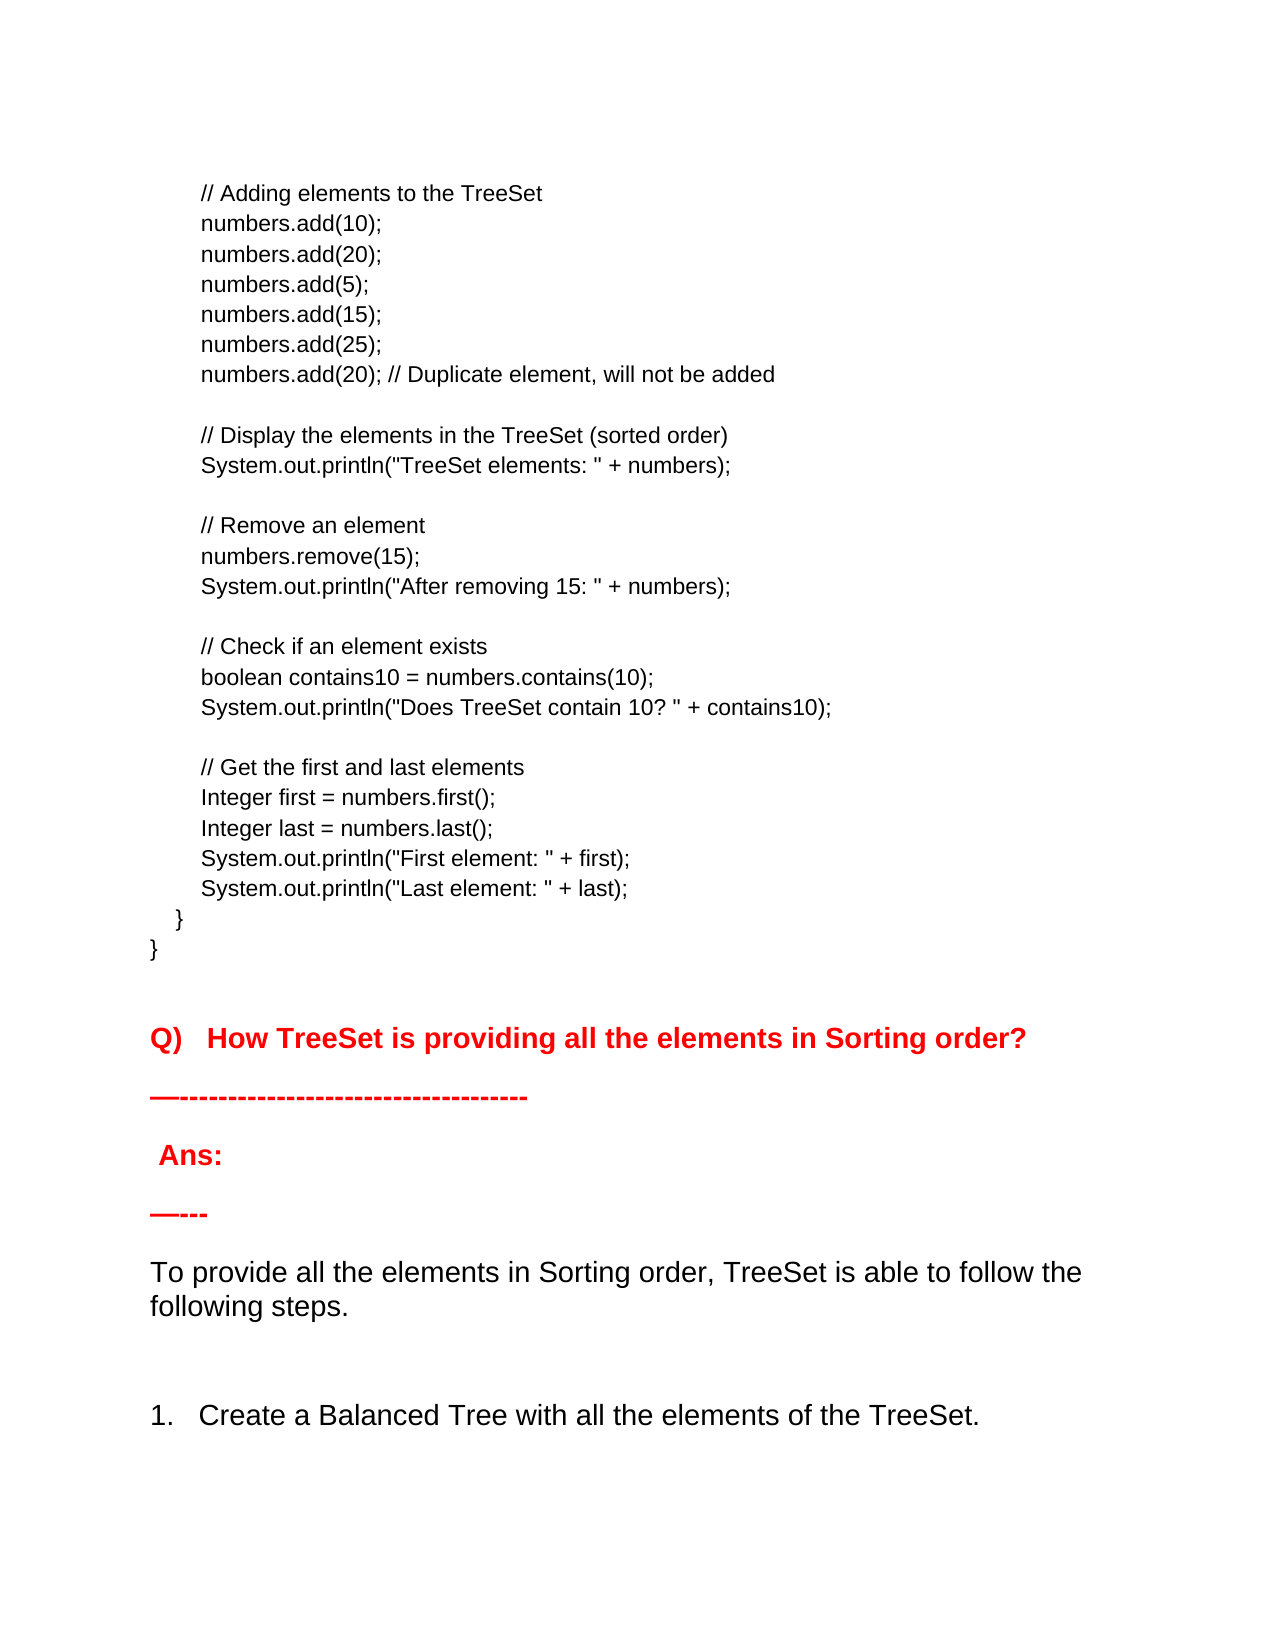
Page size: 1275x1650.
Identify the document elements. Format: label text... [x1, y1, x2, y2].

text System.out.println("After removing 15: " + numbers); [150, 573, 1125, 599]
text 1. Create a Balanced Tree with all the elements of the TreeSet. [150, 1398, 1125, 1432]
text // Adding elements to the TreeSet [150, 180, 1125, 207]
text System.out.println("First element: " + first); [150, 845, 1125, 871]
text numbers.add(10); [150, 210, 1125, 237]
text Integer last = numbers.last(); [150, 814, 1125, 841]
text numbers.add(5); [150, 271, 1125, 297]
text } [150, 905, 1125, 932]
text Ans: [150, 1138, 1125, 1171]
text —--- [150, 1196, 1125, 1230]
text // Display the elements in the TreeSet (sorted order) [150, 422, 1125, 448]
text // Check if an element exists [150, 633, 1125, 660]
text System.out.println("TreeSet elements: " + numbers); [150, 452, 1125, 478]
text numbers.add(20); // Duplicate element, will not be added [150, 361, 1125, 388]
text numbers.add(20); [150, 241, 1125, 267]
text // Get the first and last elements [150, 754, 1125, 781]
text System.out.println("Does TreeSet contain 10? " + contains10); [150, 694, 1125, 720]
text } [150, 935, 1125, 962]
text Q) How TreeSet is providing all the elements in Sorting order? [150, 1021, 1125, 1054]
text boolean contains10 = numbers.contains(10); [150, 663, 1125, 690]
text Integer first = numbers.first(); [150, 784, 1125, 811]
text System.out.println("Last element: " + last); [150, 875, 1125, 901]
text —------------------------------------ [150, 1079, 1125, 1113]
text To provide all the elements in Sorting order, TreeSet is able to follow the following steps. [150, 1255, 1125, 1322]
text numbers.remove(15); [150, 543, 1125, 569]
text // Remove an element [150, 512, 1125, 539]
text numbers.add(25); [150, 331, 1125, 358]
text numbers.add(15); [150, 301, 1125, 327]
